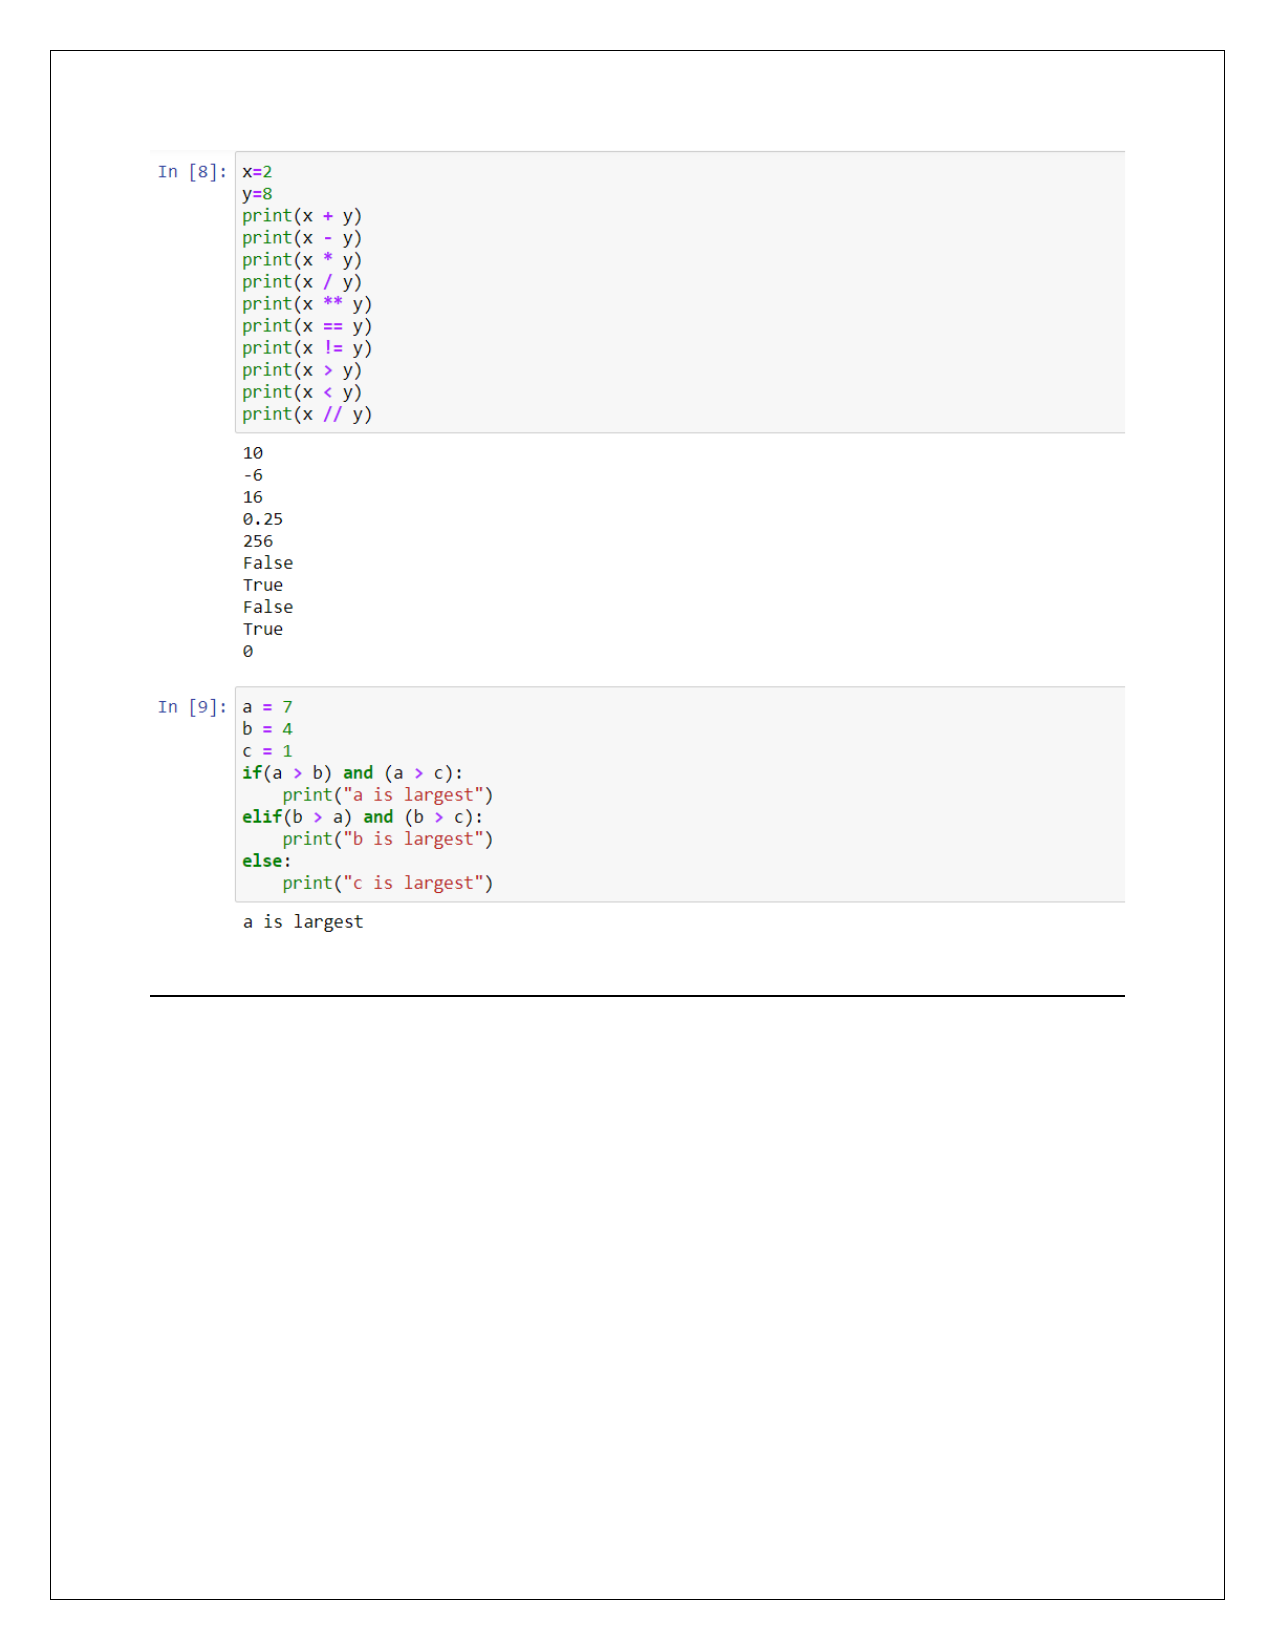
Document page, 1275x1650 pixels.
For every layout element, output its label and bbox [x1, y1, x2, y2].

picture [150, 150, 1125, 934]
